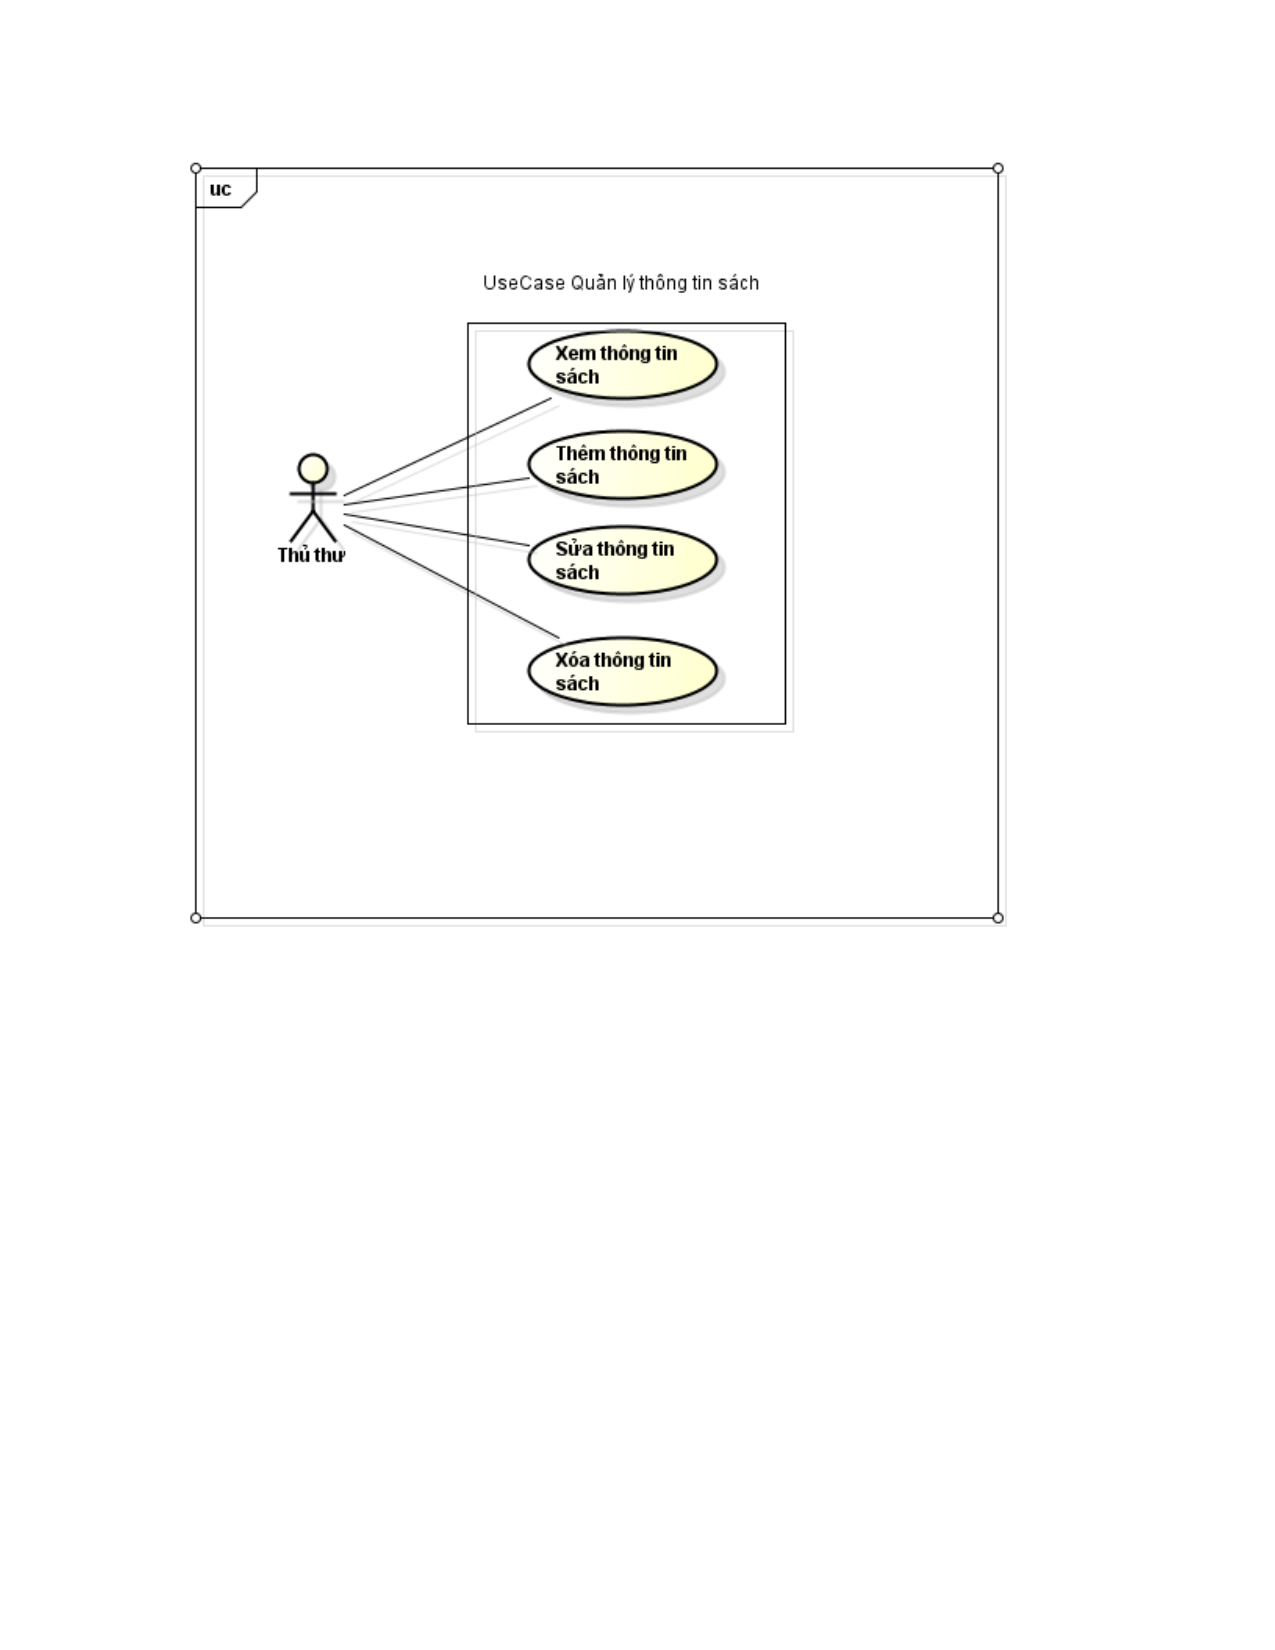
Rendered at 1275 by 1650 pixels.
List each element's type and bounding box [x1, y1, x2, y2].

picture [150, 150, 1043, 941]
